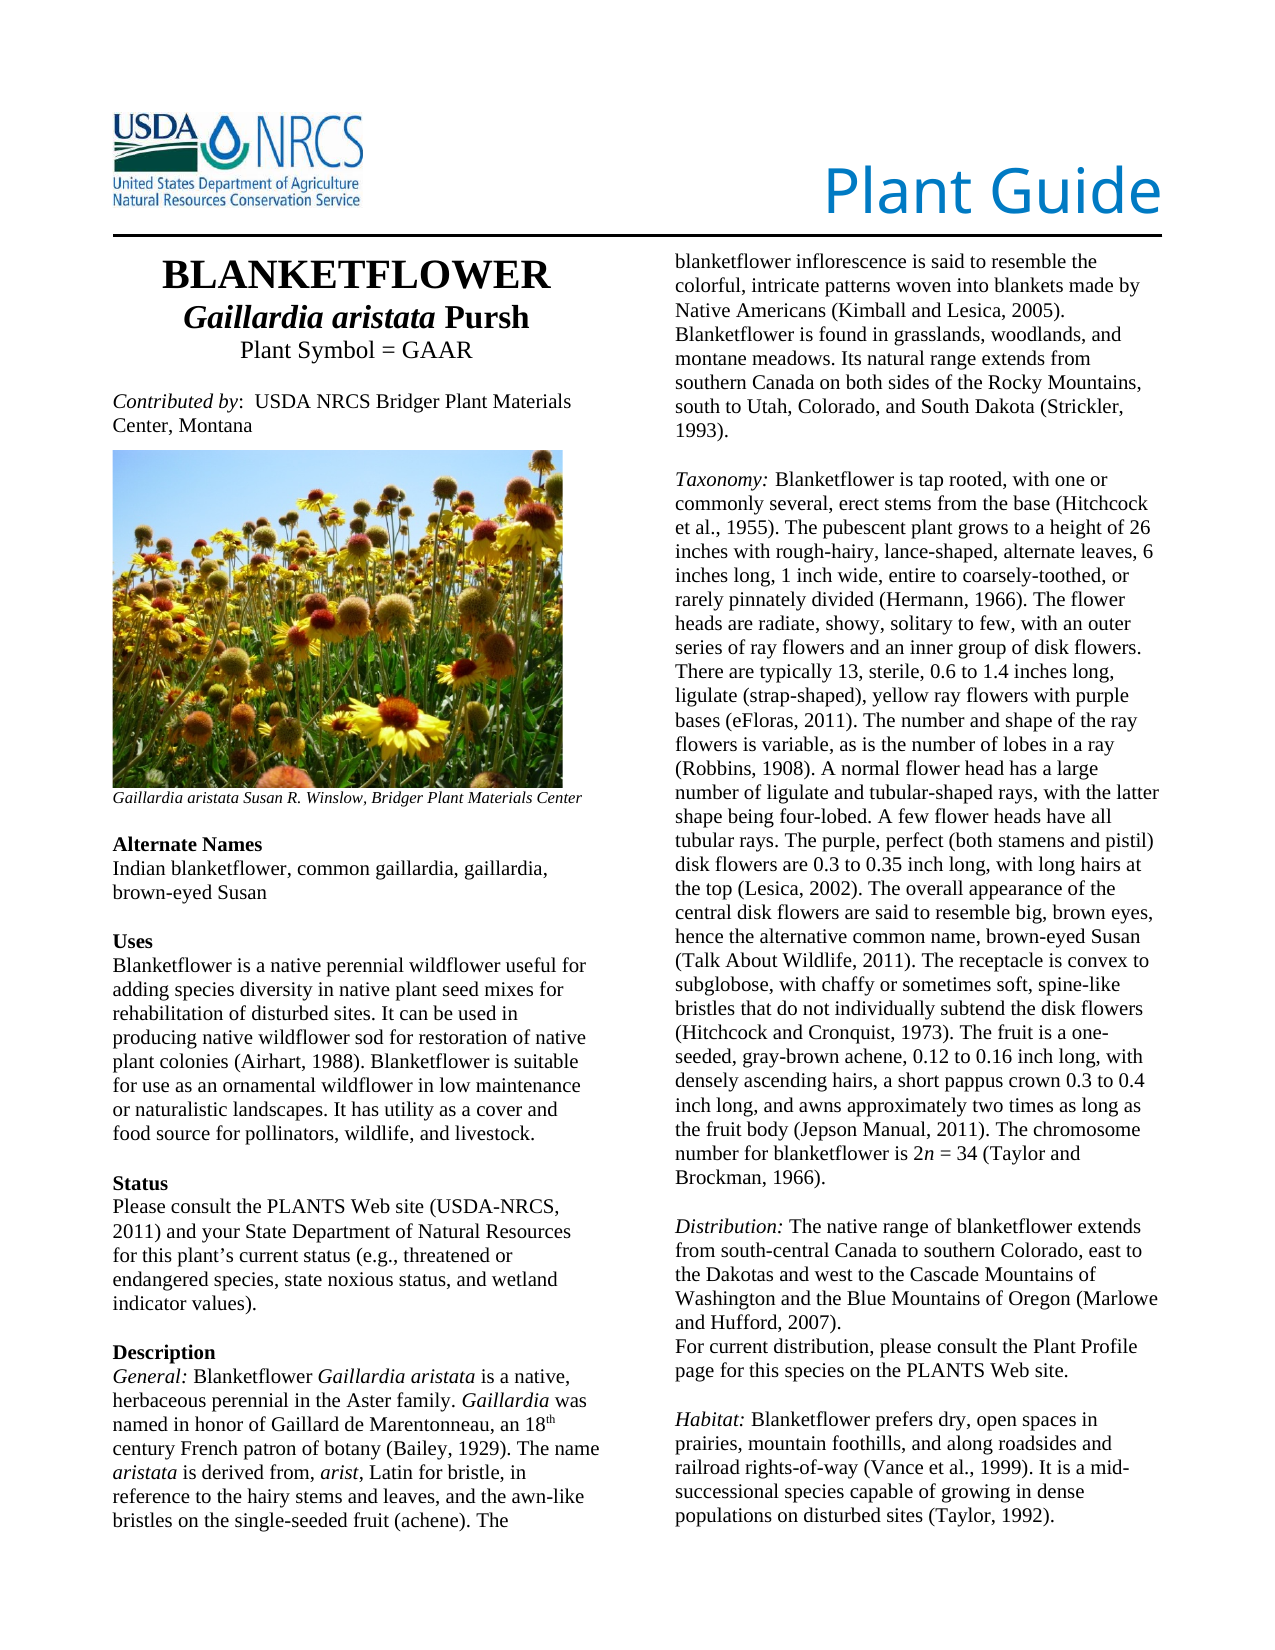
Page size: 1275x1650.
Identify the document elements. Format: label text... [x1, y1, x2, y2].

text Contributed by: USDA NRCS Bridger Plant Materials Center, Montana [112, 389, 600, 437]
subtitle Status [112, 1170, 600, 1194]
picture [112, 450, 563, 788]
text General: Blanketflower Gaillardia aristata is a native, herbaceous perennial in the Aster family. Gaillardia was named in honor of Gaillard de Marentonneau, an 18th century French patron of botany (Bailey, 1929). The name aristata is derived from, arist, Latin for bristle, in reference to the hairy stems and leaves, and the awn-like bristles on the single-seeded fruit (achene). The blanketflower inflorescence is said to resemble the colorful, intricate patterns woven into blankets made by Native Americans (Kimball and Lesica, 2005). Blanketflower is found in grasslands, woodlands, and montane meadows. Its natural range extends from southern Canada on both sides of the Rocky Mountains, south to Utah, Colorado, and South Dakota (Strickler, 1993). [112, 1364, 600, 1532]
text Indian blanketflower, common gaillardia, gaillardia, brown-eyed Susan [112, 856, 600, 904]
subtitle Alternate Names [112, 832, 600, 856]
subtitle Gaillardia aristata Pursh [112, 297, 600, 336]
text For current distribution, please consult the Plant Profile page for this species on the PLANTS Web site. [675, 1334, 1162, 1382]
text Plant Symbol = GAAR [112, 336, 600, 364]
subtitle Uses [112, 929, 600, 953]
text Distribution: The native range of blanketflower extends from south-central Canada to southern Colorado, east to the Dakotas and west to the Cascade Mountains of Washington and the Blue Mountains of Oregon (Marlowe and Hufford, 2007). [675, 1214, 1162, 1334]
picture [112, 112, 363, 147]
subtitle BLANKETFLOWER [112, 249, 600, 297]
text General: Blanketflower Gaillardia aristata is a native, herbaceous perennial in the Aster family. Gaillardia was named in honor of Gaillard de Marentonneau, an 18th century French patron of botany (Bailey, 1929). The name aristata is derived from, arist, Latin for bristle, in reference to the hairy stems and leaves, and the awn-like bristles on the single-seeded fruit (achene). The blanketflower inflorescence is said to resemble the colorful, intricate patterns woven into blankets made by Native Americans (Kimball and Lesica, 2005). Blanketflower is found in grasslands, woodlands, and montane meadows. Its natural range extends from southern Canada on both sides of the Rocky Mountains, south to Utah, Colorado, and South Dakota (Strickler, 1993). [675, 249, 1162, 442]
text Blanketflower is a native perennial wildflower useful for adding species diversity in native plant seed mixes for rehabilitation of disturbed sites. It can be used in producing native wildflower sod for restoration of native plant colonies (Airhart, 1988). Blanketflower is suitable for use as an ornamental wildflower in low maintenance or naturalistic landscapes. It has utility as a cover and food source for pollinators, wildlife, and livestock. [112, 953, 600, 1145]
text Please consult the PLANTS Web site (USDA-NRCS, 2011) and your State Department of Natural Resources for this plant’s current status (e.g., threatened or endangered species, state noxious status, and wetland indicator values). [112, 1194, 600, 1315]
text Taxonomy: Blanketflower is tap rooted, with one or commonly several, erect stems from the base (Hitchcock et al., 1955). The pubescent plant grows to a height of 26 inches with rough-hairy, lance-shaped, alternate leaves, 6 inches long, 1 inch wide, entire to coarsely-toothed, or rarely pinnately divided (Hermann, 1966). The flower heads are radiate, showy, solitary to few, with an outer series of ray flowers and an inner group of disk flowers. There are typically 13, sterile, 0.6 to 1.4 inches long, ligulate (strap-shaped), yellow ray flowers with purple bases (eFloras, 2011). The number and shape of the ray flowers is variable, as is the number of lobes in a ray (Robbins, 1908). A normal flower head has a large number of ligulate and tubular-shaped rays, with the latter shape being four-lobed. A few flower heads have all tubular rays. The purple, perfect (both stamens and pistil) disk flowers are 0.3 to 0.35 inch long, with long hairs at the top (Lesica, 2002). The overall appearance of the central disk flowers are said to resemble big, brown eyes, hence the alternative common name, brown-eyed Susan (Talk About Wildlife, 2011). The receptacle is convex to subglobose, with chaffy or sometimes soft, spine-like bristles that do not individually subtend the disk flowers (Hitchcock and Cronquist, 1973). The fruit is a one-seeded, gray-brown achene, 0.12 to 0.16 inch long, with densely ascending hairs, a short pappus crown 0.3 to 0.4 inch long, and awns approximately two times as long as the fruit body (Jepson Manual, 2011). The chromosome number for blanketflower is 2n = 34 (Taylor and Brockman, 1966). [675, 467, 1162, 1189]
subtitle Description [112, 1340, 600, 1364]
title Plant Guide [112, 147, 1162, 237]
text Gaillardia aristata Susan R. Winslow, Bridger Plant Materials Center [112, 787, 600, 807]
